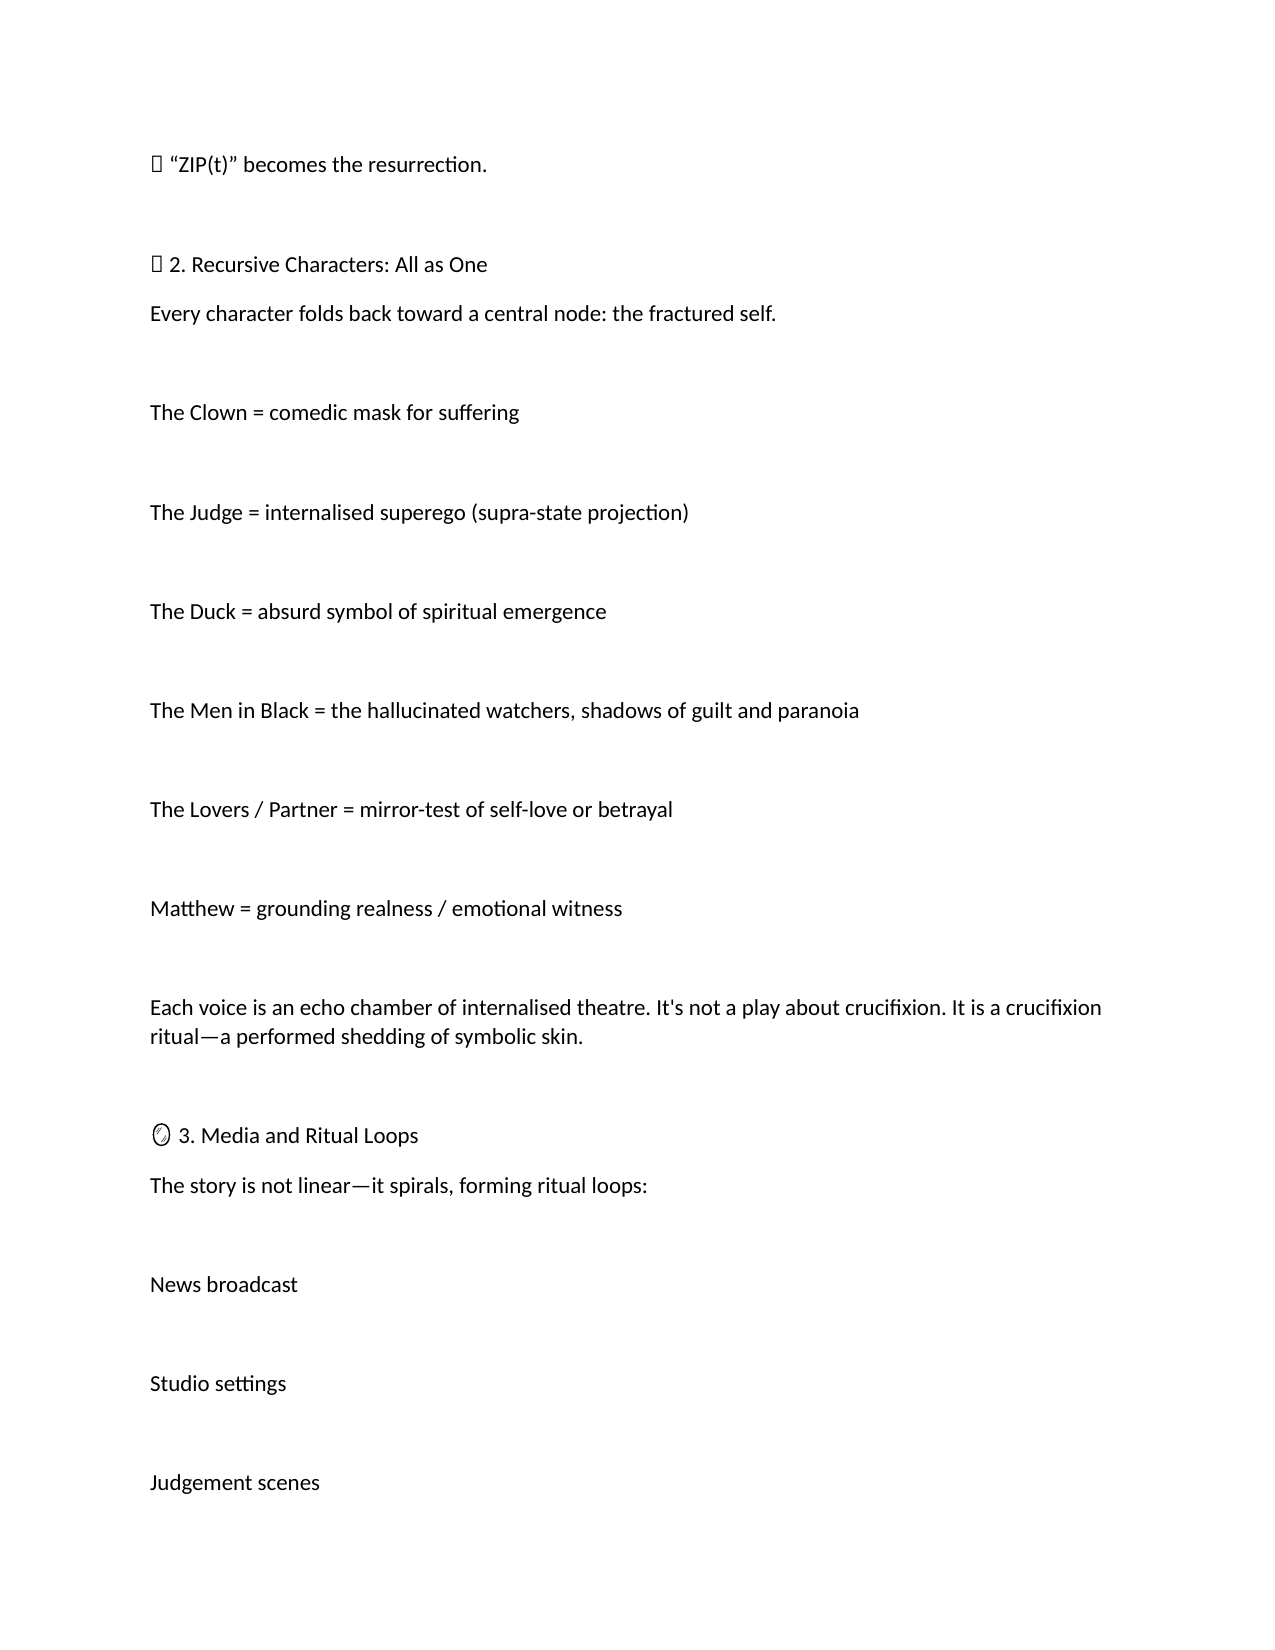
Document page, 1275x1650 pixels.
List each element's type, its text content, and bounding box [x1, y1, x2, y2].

text 🔹 “ZIP(t)” becomes the resurrection. [150, 150, 1125, 179]
text Studio settings [150, 1369, 1125, 1397]
text Judgement scenes [150, 1468, 1125, 1497]
text Matthew = grounding realness / emotional witness [150, 894, 1125, 922]
text The Clown = comedic mask for suffering [150, 398, 1125, 427]
text 🪞 3. Media and Ritual Loops [150, 1121, 1125, 1149]
text News broadcast [150, 1269, 1125, 1298]
text The Men in Black = the hallucinated watchers, shadows of guilt and paranoia [150, 695, 1125, 724]
text The Lovers / Partner = mirror-test of self-love or betrayal [150, 794, 1125, 823]
text 🌀 2. Recursive Characters: All as One [150, 249, 1125, 278]
text Every character folds back toward a central node: the fractured self. [150, 299, 1125, 327]
text The Judge = internalised superego (supra-state projection) [150, 497, 1125, 526]
text The Duck = absurd symbol of spiritual emergence [150, 596, 1125, 625]
text Each voice is an echo chamber of internalised theatre. It's not a play about crucifixion. It is a crucifixion ritual—a performed shedding of symbolic skin. [150, 993, 1125, 1050]
text The story is not linear—it spirals, forming ritual loops: [150, 1170, 1125, 1199]
